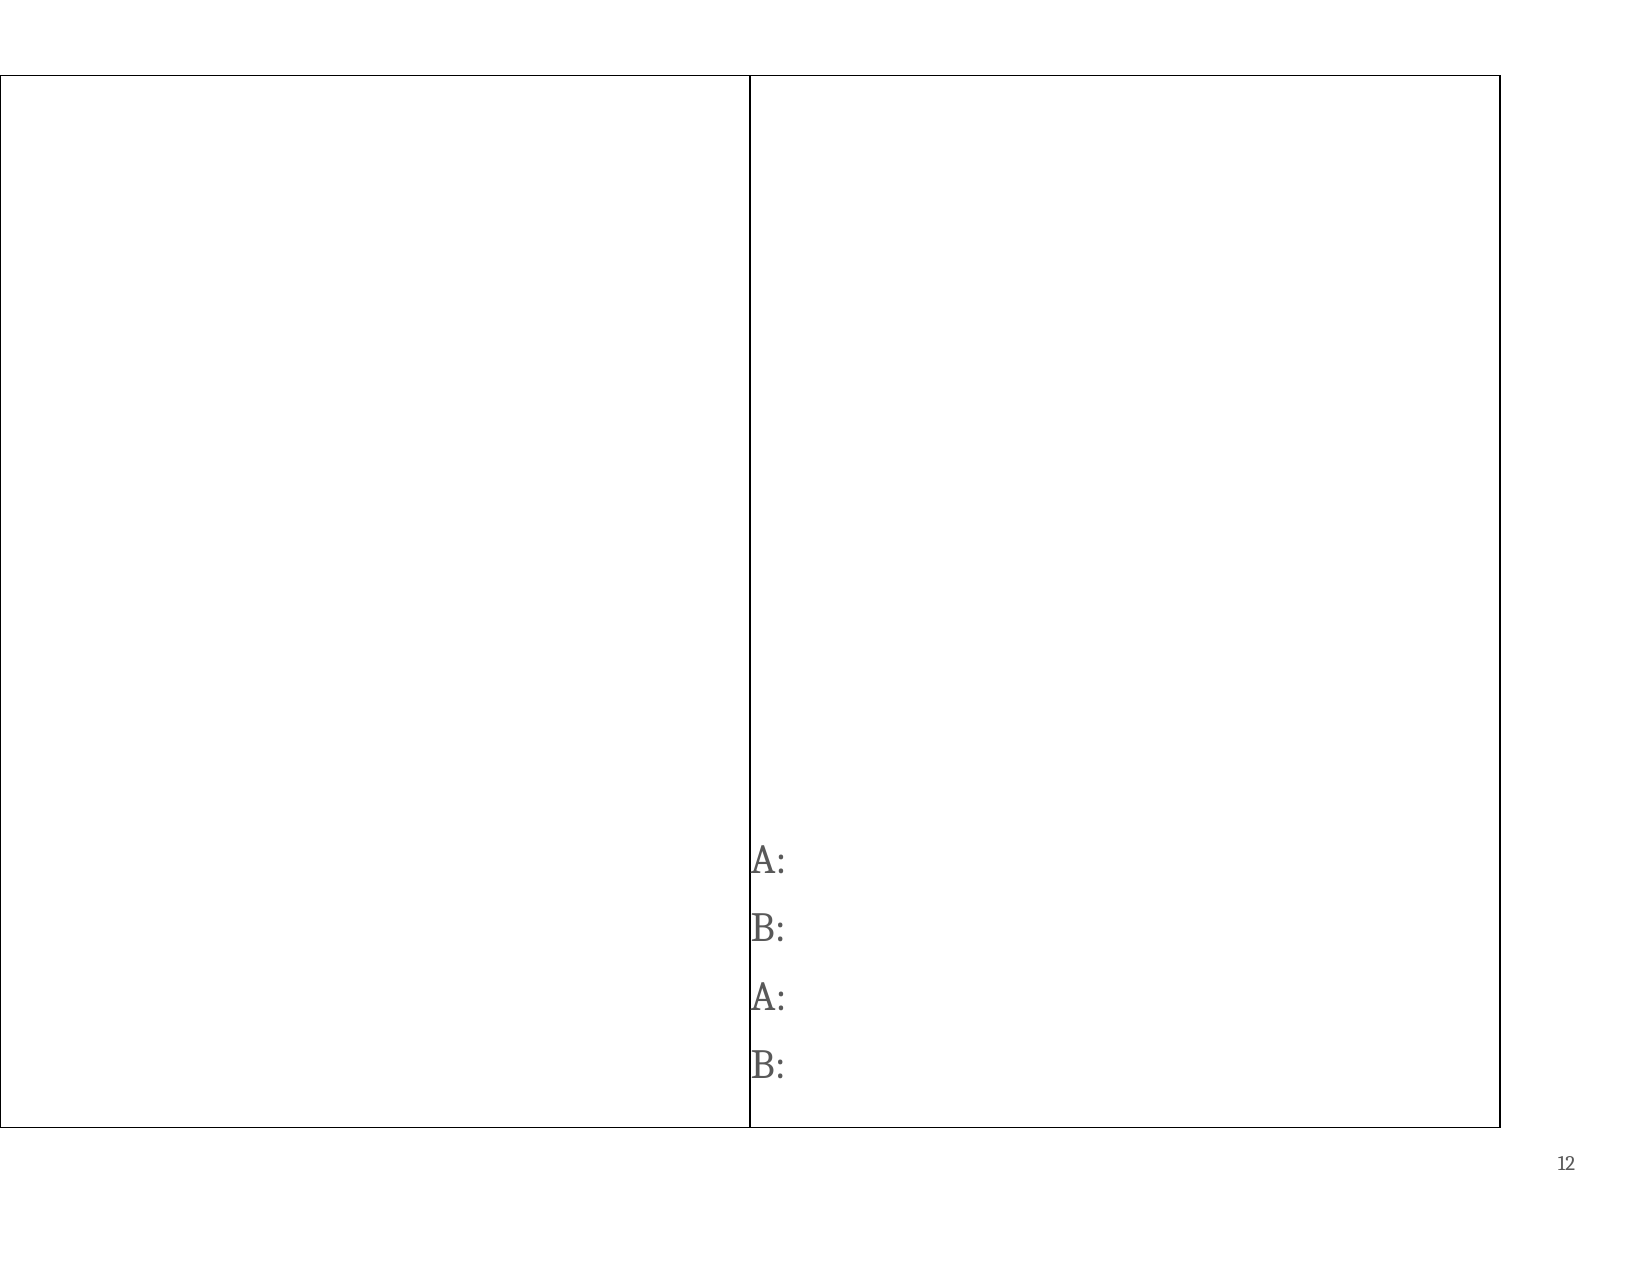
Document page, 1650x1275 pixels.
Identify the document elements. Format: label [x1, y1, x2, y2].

table_header [1, 76, 749, 1127]
table_header [751, 76, 1499, 1127]
